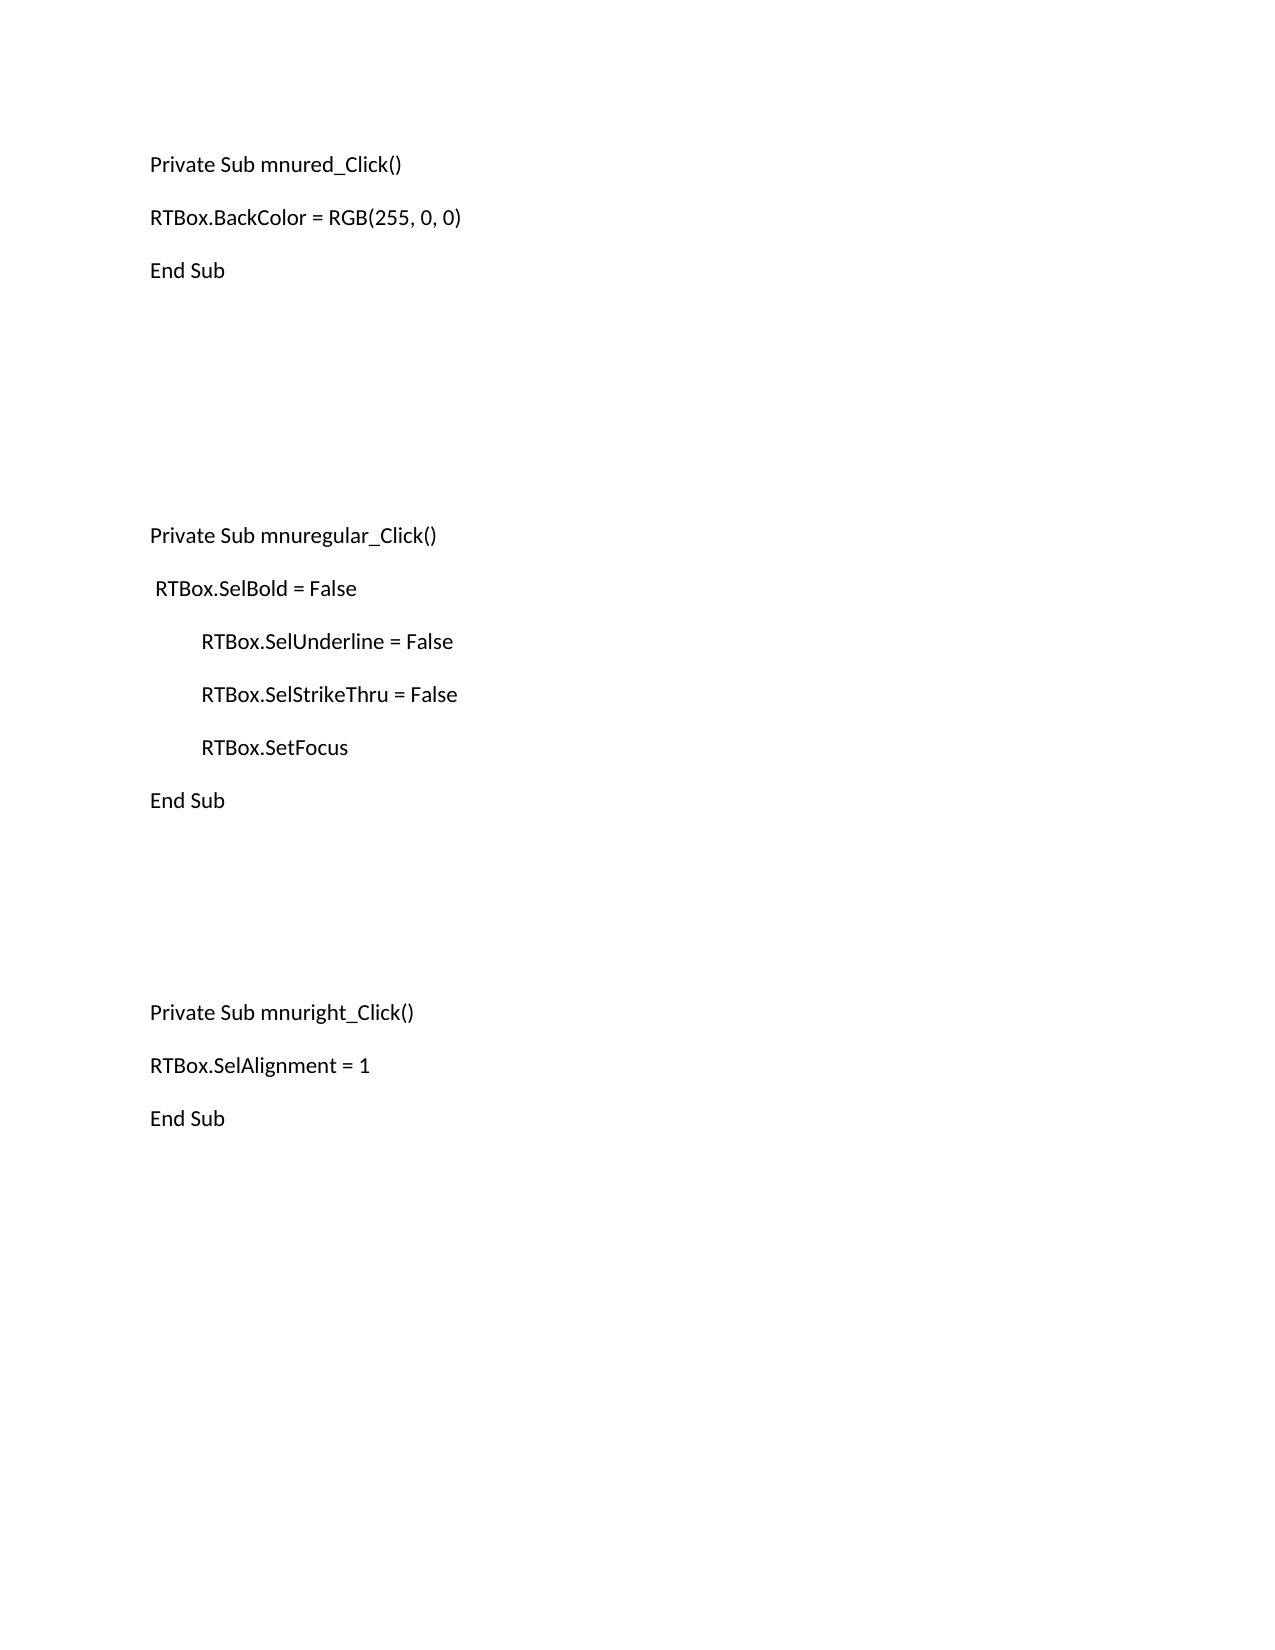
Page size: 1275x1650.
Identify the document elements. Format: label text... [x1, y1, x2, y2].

text RTBox.SelBold = False [150, 574, 1125, 602]
text Private Sub mnuright_Click() [150, 998, 1125, 1026]
text RTBox.SetFocus [150, 733, 1125, 761]
text RTBox.BackColor = RGB(255, 0, 0) [150, 203, 1125, 231]
text RTBox.SelUnderline = False [150, 627, 1125, 655]
text RTBox.SelAlignment = 1 [150, 1051, 1125, 1079]
text RTBox.SelStrikeThru = False [150, 680, 1125, 708]
text End Sub [150, 1104, 1125, 1132]
text End Sub [150, 786, 1125, 814]
text Private Sub mnuregular_Click() [150, 521, 1125, 549]
text End Sub [150, 256, 1125, 284]
text Private Sub mnured_Click() [150, 150, 1125, 178]
